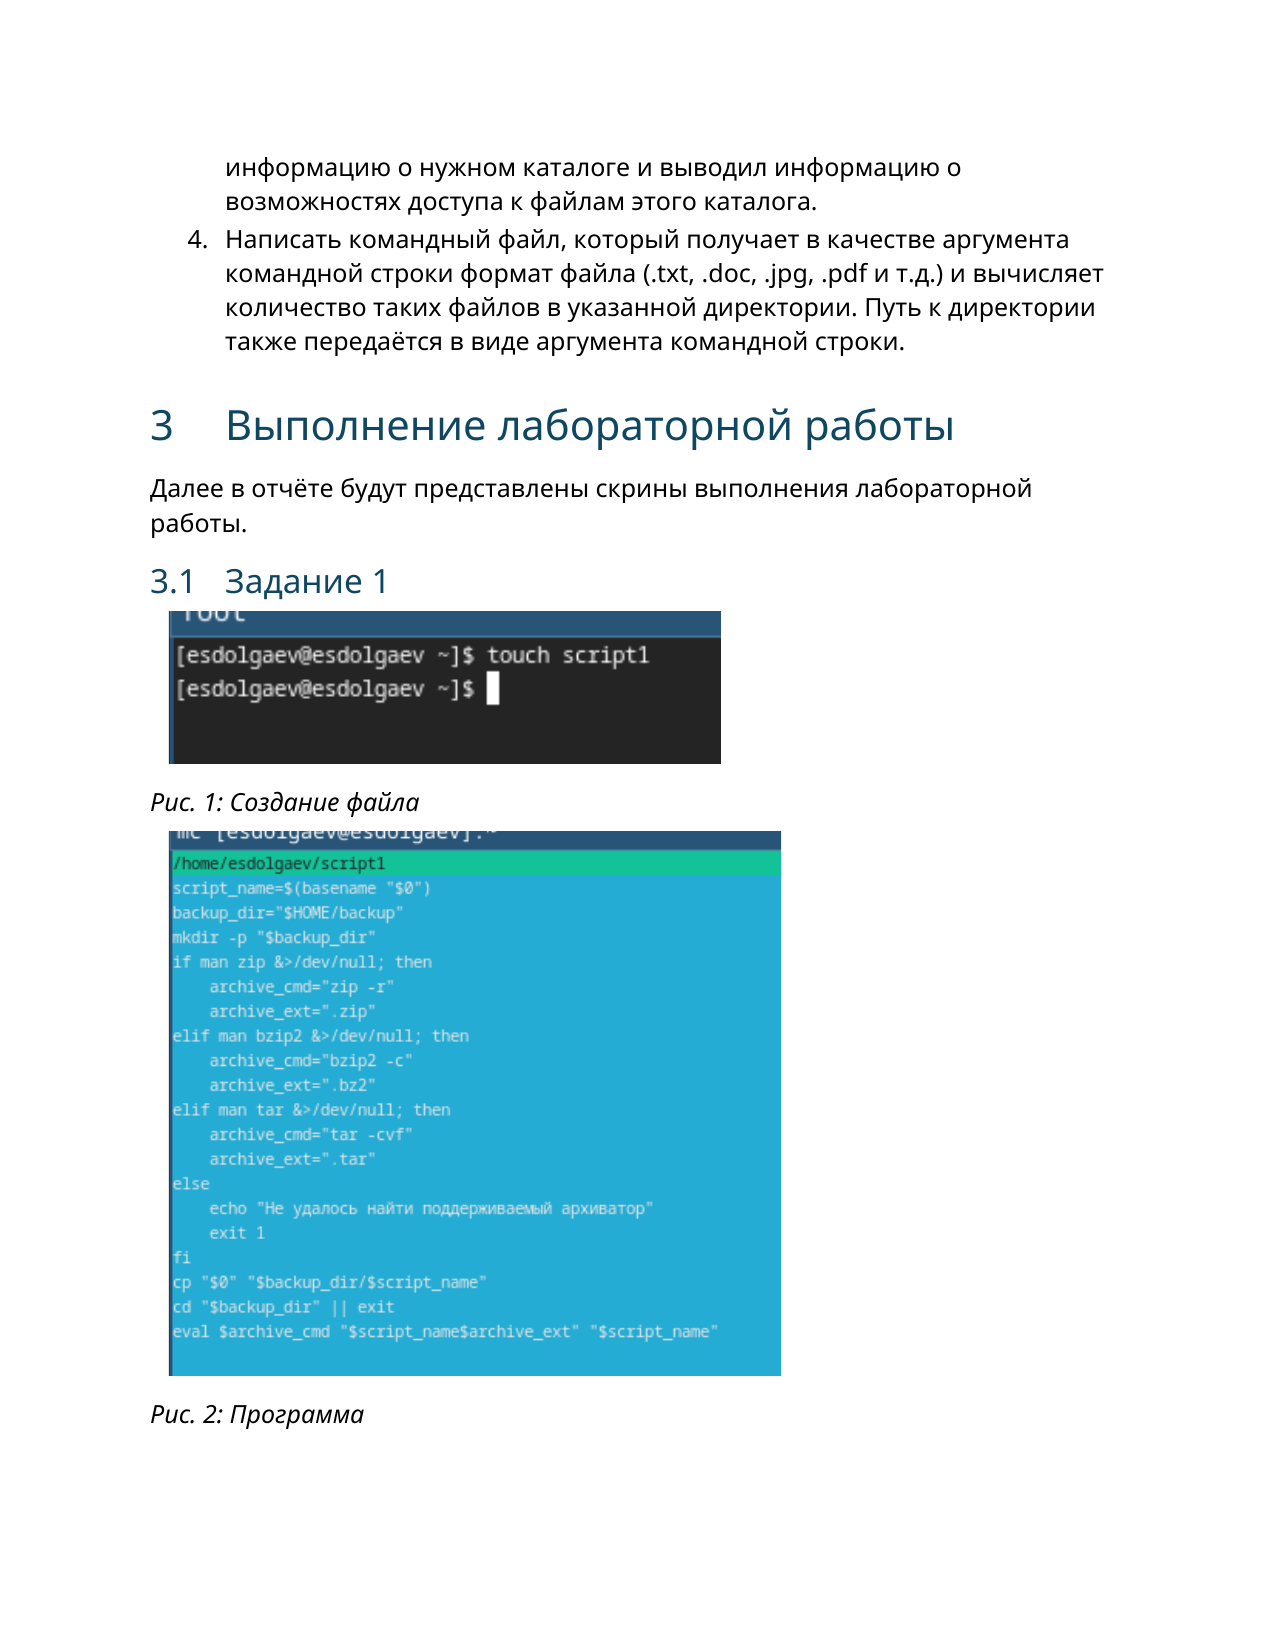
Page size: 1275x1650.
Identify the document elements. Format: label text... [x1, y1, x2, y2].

text Далее в отчёте будут представлены скрины выполнения лабораторной работы. [150, 471, 1125, 539]
text Рис. 1: Создание файла [150, 785, 1125, 819]
text Рис. 2: Программа [150, 1397, 1125, 1431]
list Написать командный файл, который получает в качестве аргумента командной строки формат файла (.txt, .doc, .jpg, .pdf и т.д.) и вычисляет количество таких файлов в указанной директории. Путь к директории также передаётся в виде аргумента командной строки. [187, 222, 1125, 358]
picture [168, 831, 782, 1376]
subtitle 3 Выполнение лабораторной работы [150, 396, 1125, 452]
subtitle 3.1 Задание 1 [150, 558, 1125, 603]
picture [168, 611, 721, 764]
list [187, 150, 1125, 218]
